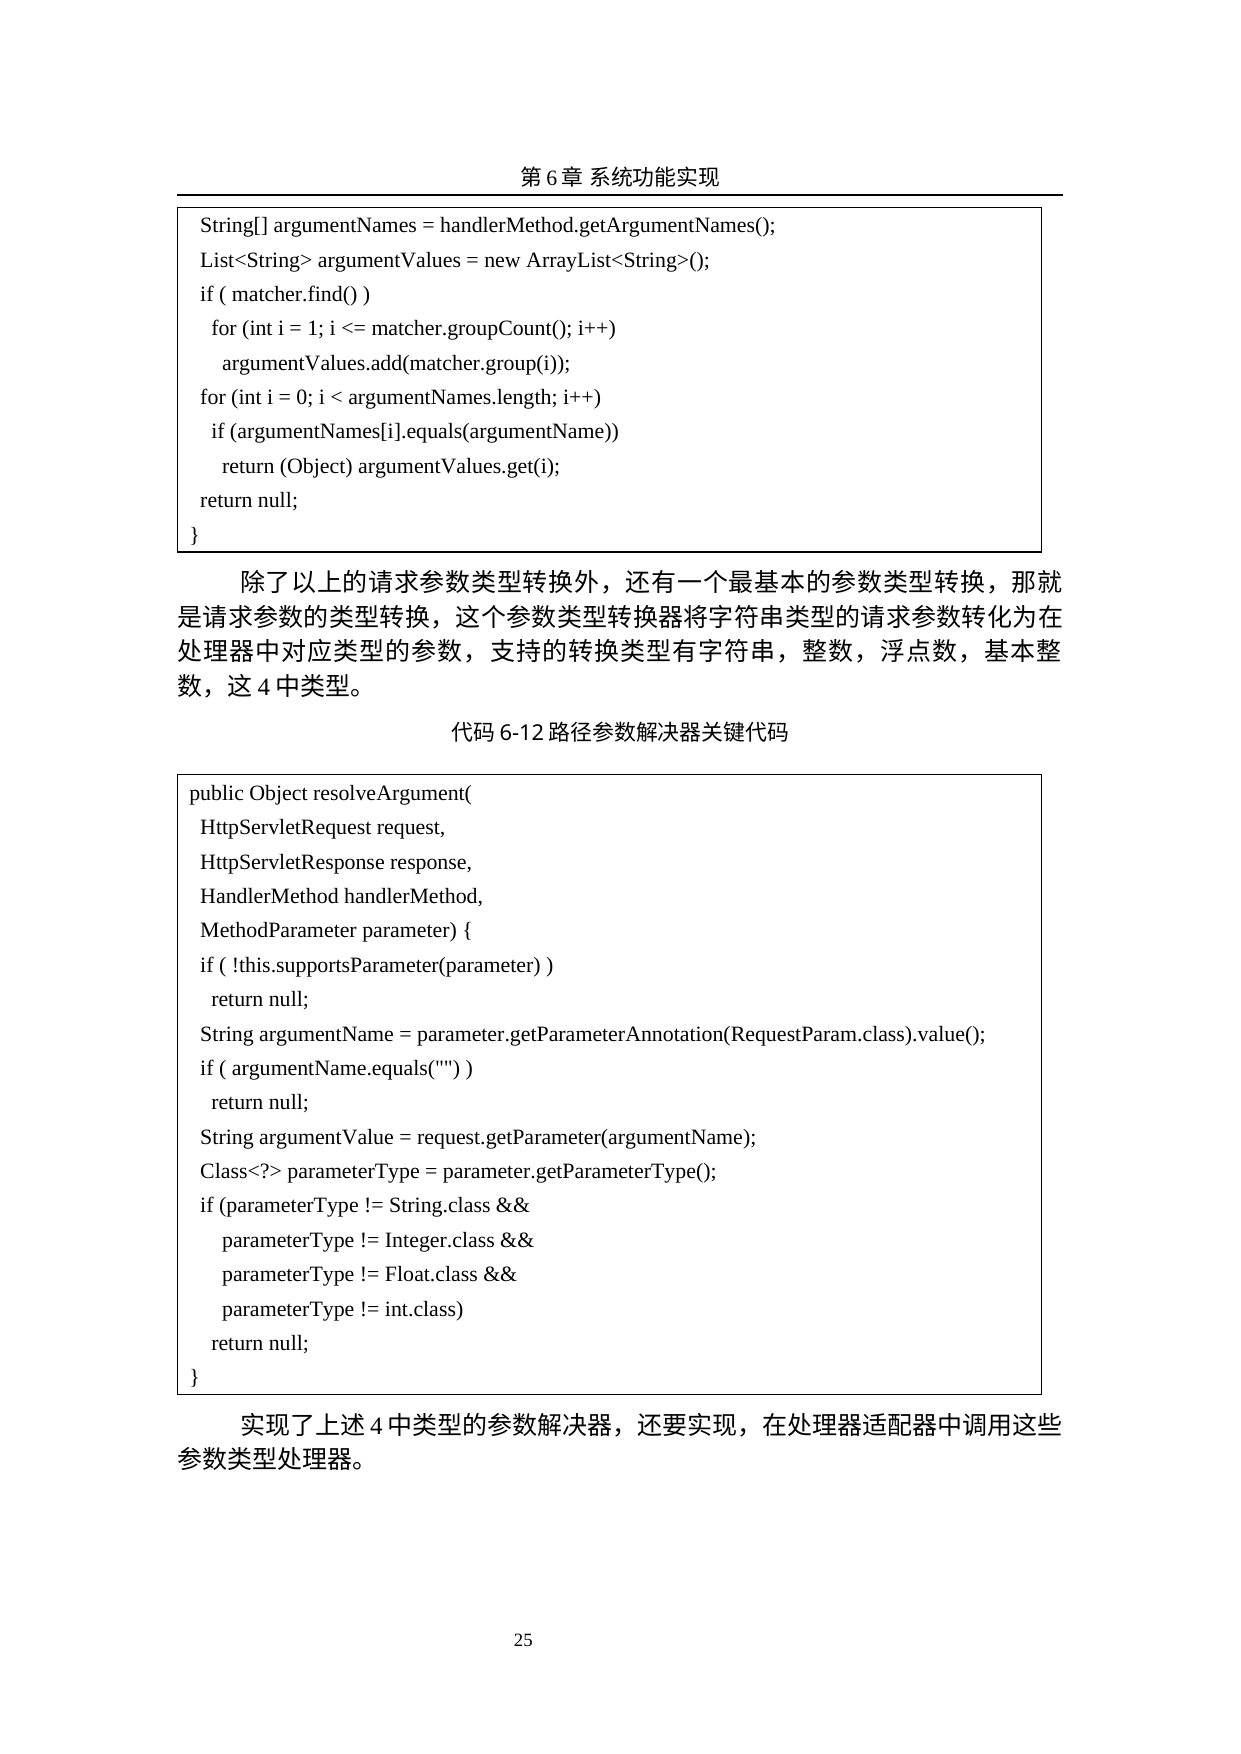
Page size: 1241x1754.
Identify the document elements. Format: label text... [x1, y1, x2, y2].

text 除了以上的请求参数类型转换外，还有一个最基本的参数类型转换，那就是请求参数的类型转换，这个参数类型转换器将字符串类型的请求参数转化为在处理器中对应类型的参数，支持的转换类型有字符串，整数，浮点数，基本整数，这4中类型。 [177, 565, 1063, 702]
table_header public Object resolveArgument( HttpServletRequest request, HttpServletResponse response, HandlerMethod handlerMethod, MethodParameter parameter) { if ( !this.supportsParameter(parameter) ) return null; String argumentName = parameter.getParameterAnnotation(RequestParam.class).value(); if ( argumentName.equals("") ) return null; String argumentValue = request.getParameter(argumentName); Class<?> parameterType = parameter.getParameterType(); if (parameterType != String.class && parameterType != Integer.class && parameterType != Float.class && parameterType != int.class) return null; } [178, 775, 1041, 1394]
text 实现了上述4中类型的参数解决器，还要实现，在处理器适配器中调用这些参数类型处理器。 [177, 1408, 1063, 1476]
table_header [178, 208, 1041, 551]
text 代码6-12路径参数解决器关键代码 [177, 715, 1063, 749]
